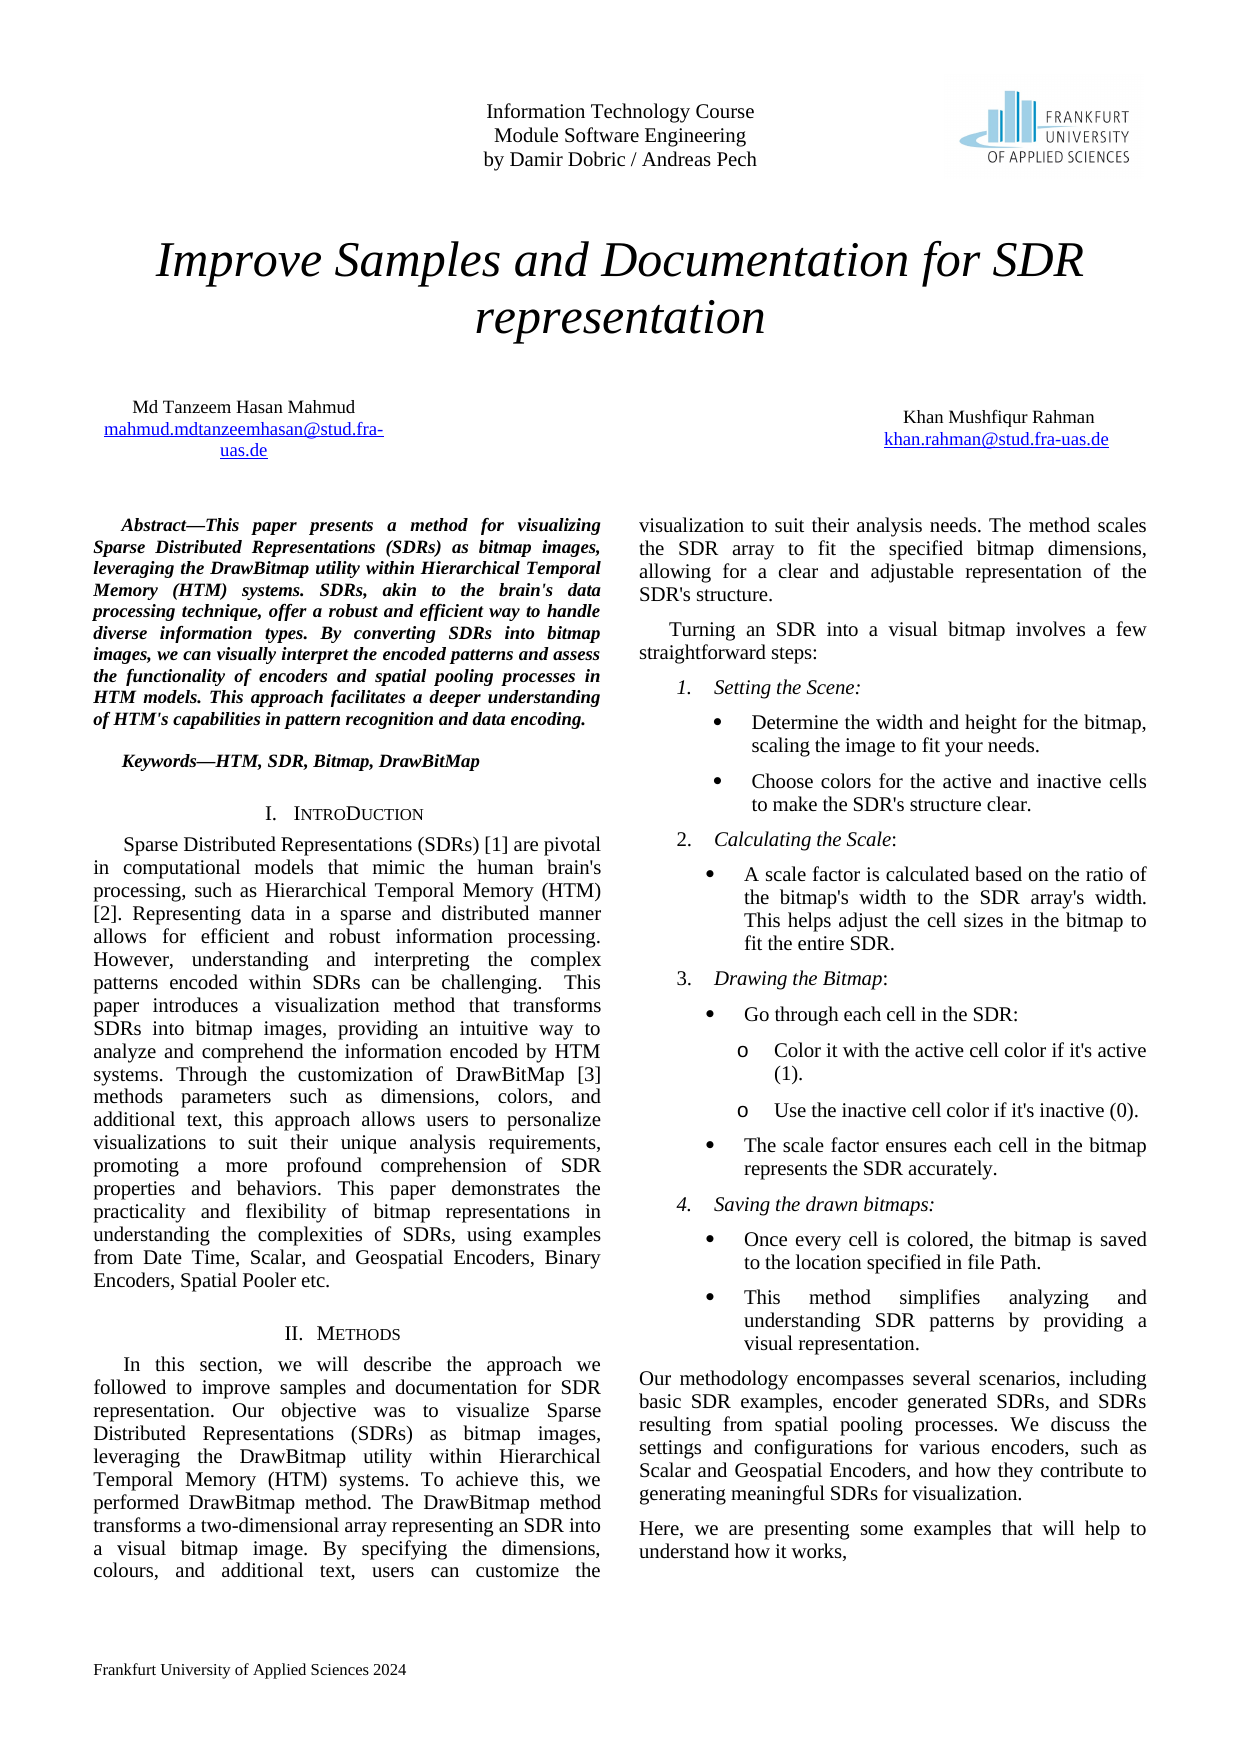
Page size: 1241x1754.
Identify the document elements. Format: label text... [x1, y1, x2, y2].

subtitle Methods [93, 1321, 601, 1345]
list Color it with the active cell color if it's active (1). [736, 1038, 1147, 1085]
list Once every cell is colored, the bitmap is saved to the location specified in file Path. [706, 1228, 1147, 1274]
list Determine the width and height for the bitmap, scaling the image to fit your needs. [714, 712, 1147, 757]
subtitle IntroDuction [93, 801, 601, 825]
list Saving the drawn bitmaps: [676, 1193, 1147, 1216]
list Go through each cell in the SDR: [706, 1003, 1147, 1026]
text In this section, we will describe the approach we followed to improve samples and documentation for SDR representation. Our objective was to visualize Sparse Distributed Representations (SDRs) as bitmap images, leveraging the DrawBitmap utility within Hierarchical Temporal Memory (HTM) systems. To achieve this, we performed DrawBitmap method. The DrawBitmap method transforms a two-dimensional array representing an SDR into a visual bitmap image. By specifying the dimensions, colours, and additional text, users can customize the visualization to suit their analysis needs. The method scales the SDR array to fit the specified bitmap dimensions, allowing for a clear and adjustable representation of the SDR's structure. [639, 514, 1147, 606]
picture [944, 74, 1144, 179]
text Keywords—HTM, SDR, Bitmap, DrawBitMap [93, 750, 601, 772]
text Khan Mushfiqur Rahman khan.rahman@stud.fra-uas.de [846, 406, 1147, 449]
list This method simplifies analyzing and understanding SDR patterns by providing a visual representation. [706, 1286, 1147, 1355]
list Use the inactive cell color if it's inactive (0). [736, 1098, 1147, 1122]
list A scale factor is calculated based on the ratio of the bitmap's width to the SDR array's width. This helps adjust the cell sizes in the bitmap to fit the entire SDR. [706, 863, 1147, 955]
text Abstract—This paper presents a method for visualizing Sparse Distributed Representations (SDRs) as bitmap images, leveraging the DrawBitmap utility within Hierarchical Temporal Memory (HTM) systems. SDRs, akin to the brain's data processing technique, offer a robust and efficient way to handle diverse information types. By converting SDRs into bitmap images, we can visually interpret the encoded patterns and assess the functionality of encoders and spatial pooling processes in HTM models. This approach facilitates a deeper understanding of HTM's capabilities in pattern recognition and data encoding. [93, 514, 601, 729]
text Our methodology encompasses several scenarios, including basic SDR examples, encoder generated SDRs, and SDRs resulting from spatial pooling processes. We discuss the settings and configurations for various encoders, such as Scalar and Geospatial Encoders, and how they contribute to generating meaningful SDRs for visualization. [639, 1368, 1147, 1505]
list Calculating the Scale: [676, 828, 1147, 851]
title Improve Samples and Documentation for SDR representation [93, 230, 1147, 345]
list Choose colors for the active and inactive cells to make the SDR's structure clear. [714, 770, 1147, 816]
list Drawing the Bitmap: [676, 967, 1147, 990]
text Here, we are presenting some examples that will help to understand how it works, [639, 1517, 1147, 1563]
text Turning an SDR into a visual bitmap involves a few straightforward steps: [639, 618, 1147, 664]
list The scale factor ensures each cell in the bitmap represents the SDR accurately. [706, 1135, 1147, 1180]
text In this section, we will describe the approach we followed to improve samples and documentation for SDR representation. Our objective was to visualize Sparse Distributed Representations (SDRs) as bitmap images, leveraging the DrawBitmap utility within Hierarchical Temporal Memory (HTM) systems. To achieve this, we performed DrawBitmap method. The DrawBitmap method transforms a two-dimensional array representing an SDR into a visual bitmap image. By specifying the dimensions, colours, and additional text, users can customize the visualization to suit their analysis needs. The method scales the SDR array to fit the specified bitmap dimensions, allowing for a clear and adjustable representation of the SDR's structure. [93, 1353, 601, 1582]
text Md Tanzeem Hasan Mahmud mahmud.mdtanzeemhasan@stud.fra-uas.de [93, 396, 394, 461]
list Setting the Scene: [676, 676, 1147, 699]
text Sparse Distributed Representations (SDRs) [1] are pivotal in computational models that mimic the human brain's processing, such as Hierarchical Temporal Memory (HTM) [2]. Representing data in a sparse and distributed manner allows for efficient and robust information processing. However, understanding and interpreting the complex patterns encoded within SDRs can be challenging. This paper introduces a visualization method that transforms SDRs into bitmap images, providing an intuitive way to analyze and comprehend the information encoded by HTM systems. Through the customization of DrawBitMap [3] methods parameters such as dimensions, colors, and additional text, this approach allows users to personalize visualizations to suit their unique analysis requirements, promoting a more profound comprehension of SDR properties and behaviors. This paper demonstrates the practicality and flexibility of bitmap representations in understanding the complexities of SDRs, using examples from Date Time, Scalar, and Geospatial Encoders, Binary Encoders, Spatial Pooler etc. [93, 833, 601, 1292]
